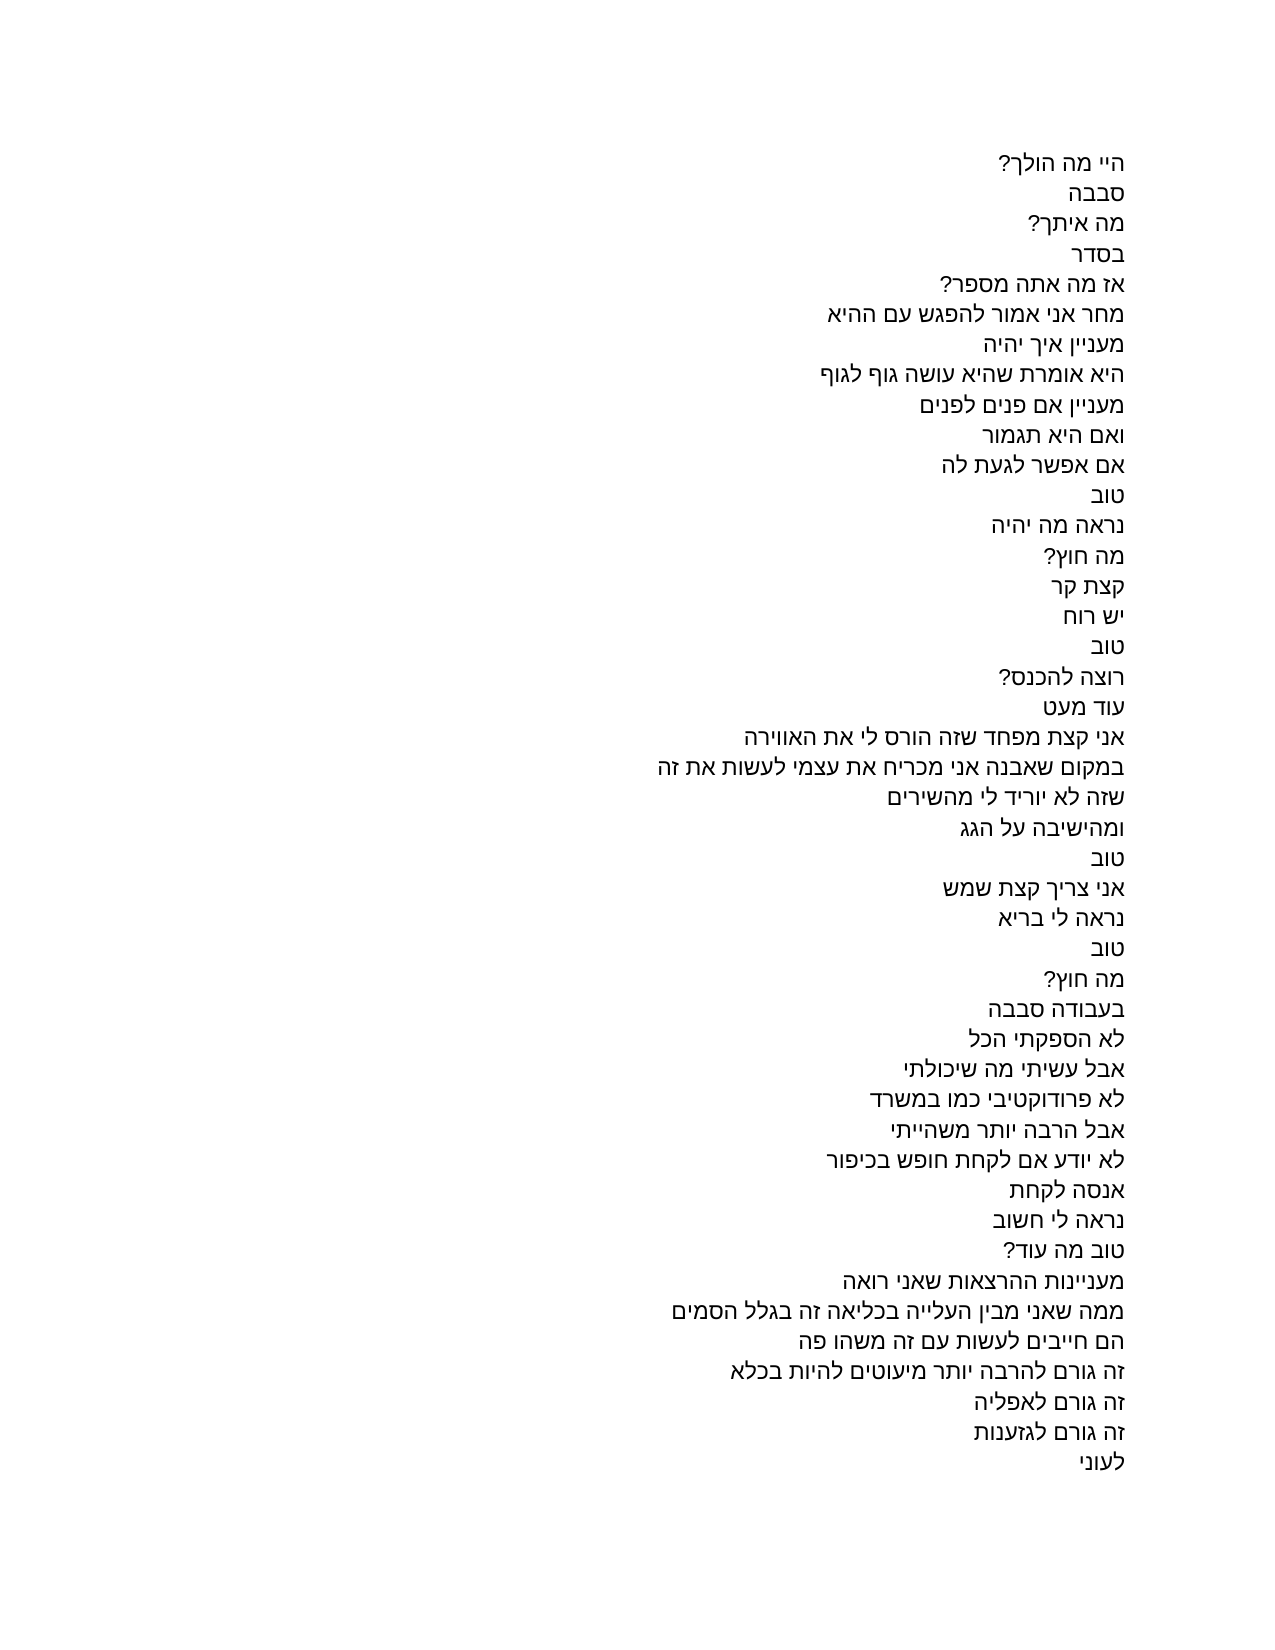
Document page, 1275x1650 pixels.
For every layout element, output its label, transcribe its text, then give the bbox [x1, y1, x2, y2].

text סבבה [150, 180, 1125, 207]
text היי מה הולך? [150, 150, 1125, 176]
text ממה שאני מבין העלייה בכליאה זה בגלל הסמים [150, 1298, 1125, 1324]
text טוב [150, 845, 1125, 871]
text מעניין איך יהיה [150, 331, 1125, 358]
text מחר אני אמור להפגש עם ההיא [150, 301, 1125, 327]
text אני קצת מפחד שזה הורס לי את האווירה [150, 724, 1125, 750]
text מעניינות ההרצאות שאני רואה [150, 1268, 1125, 1294]
text נראה לי בריא [150, 905, 1125, 932]
text לא יודע אם לקחת חופש בכיפור [150, 1147, 1125, 1173]
text אנסה לקחת [150, 1177, 1125, 1203]
text טוב [150, 935, 1125, 962]
text זה גורם לאפליה [150, 1388, 1125, 1415]
text טוב [150, 482, 1125, 509]
text יש רוח [150, 603, 1125, 629]
text מה איתך? [150, 210, 1125, 237]
text אבל הרבה יותר משהייתי [150, 1117, 1125, 1143]
text בעבודה סבבה [150, 996, 1125, 1022]
text מעניין אם פנים לפנים [150, 392, 1125, 418]
text מה חוץ? [150, 966, 1125, 992]
text לא פרודוקטיבי כמו במשרד [150, 1086, 1125, 1113]
text במקום שאבנה אני מכריח את עצמי לעשות את זה [150, 754, 1125, 781]
text עוד מעט [150, 694, 1125, 720]
text הם חייבים לעשות עם זה משהו פה [150, 1328, 1125, 1354]
text אני צריך קצת שמש [150, 875, 1125, 901]
text אם אפשר לגעת לה [150, 452, 1125, 478]
text היא אומרת שהיא עושה גוף לגוף [150, 361, 1125, 388]
text קצת קר [150, 573, 1125, 599]
text רוצה להכנס? [150, 663, 1125, 690]
text לעוני [150, 1449, 1125, 1475]
text אז מה אתה מספר? [150, 271, 1125, 297]
text ומהישיבה על הגג [150, 814, 1125, 841]
text לא הספקתי הכל [150, 1026, 1125, 1052]
text נראה מה יהיה [150, 512, 1125, 539]
text נראה לי חשוב [150, 1207, 1125, 1234]
text זה גורם לגזענות [150, 1419, 1125, 1445]
text טוב מה עוד? [150, 1237, 1125, 1264]
text שזה לא יוריד לי מהשירים [150, 784, 1125, 811]
text טוב [150, 633, 1125, 660]
text בסדר [150, 241, 1125, 267]
text מה חוץ? [150, 543, 1125, 569]
text זה גורם להרבה יותר מיעוטים להיות בכלא [150, 1358, 1125, 1385]
text אבל עשיתי מה שיכולתי [150, 1056, 1125, 1083]
text ואם היא תגמור [150, 422, 1125, 448]
